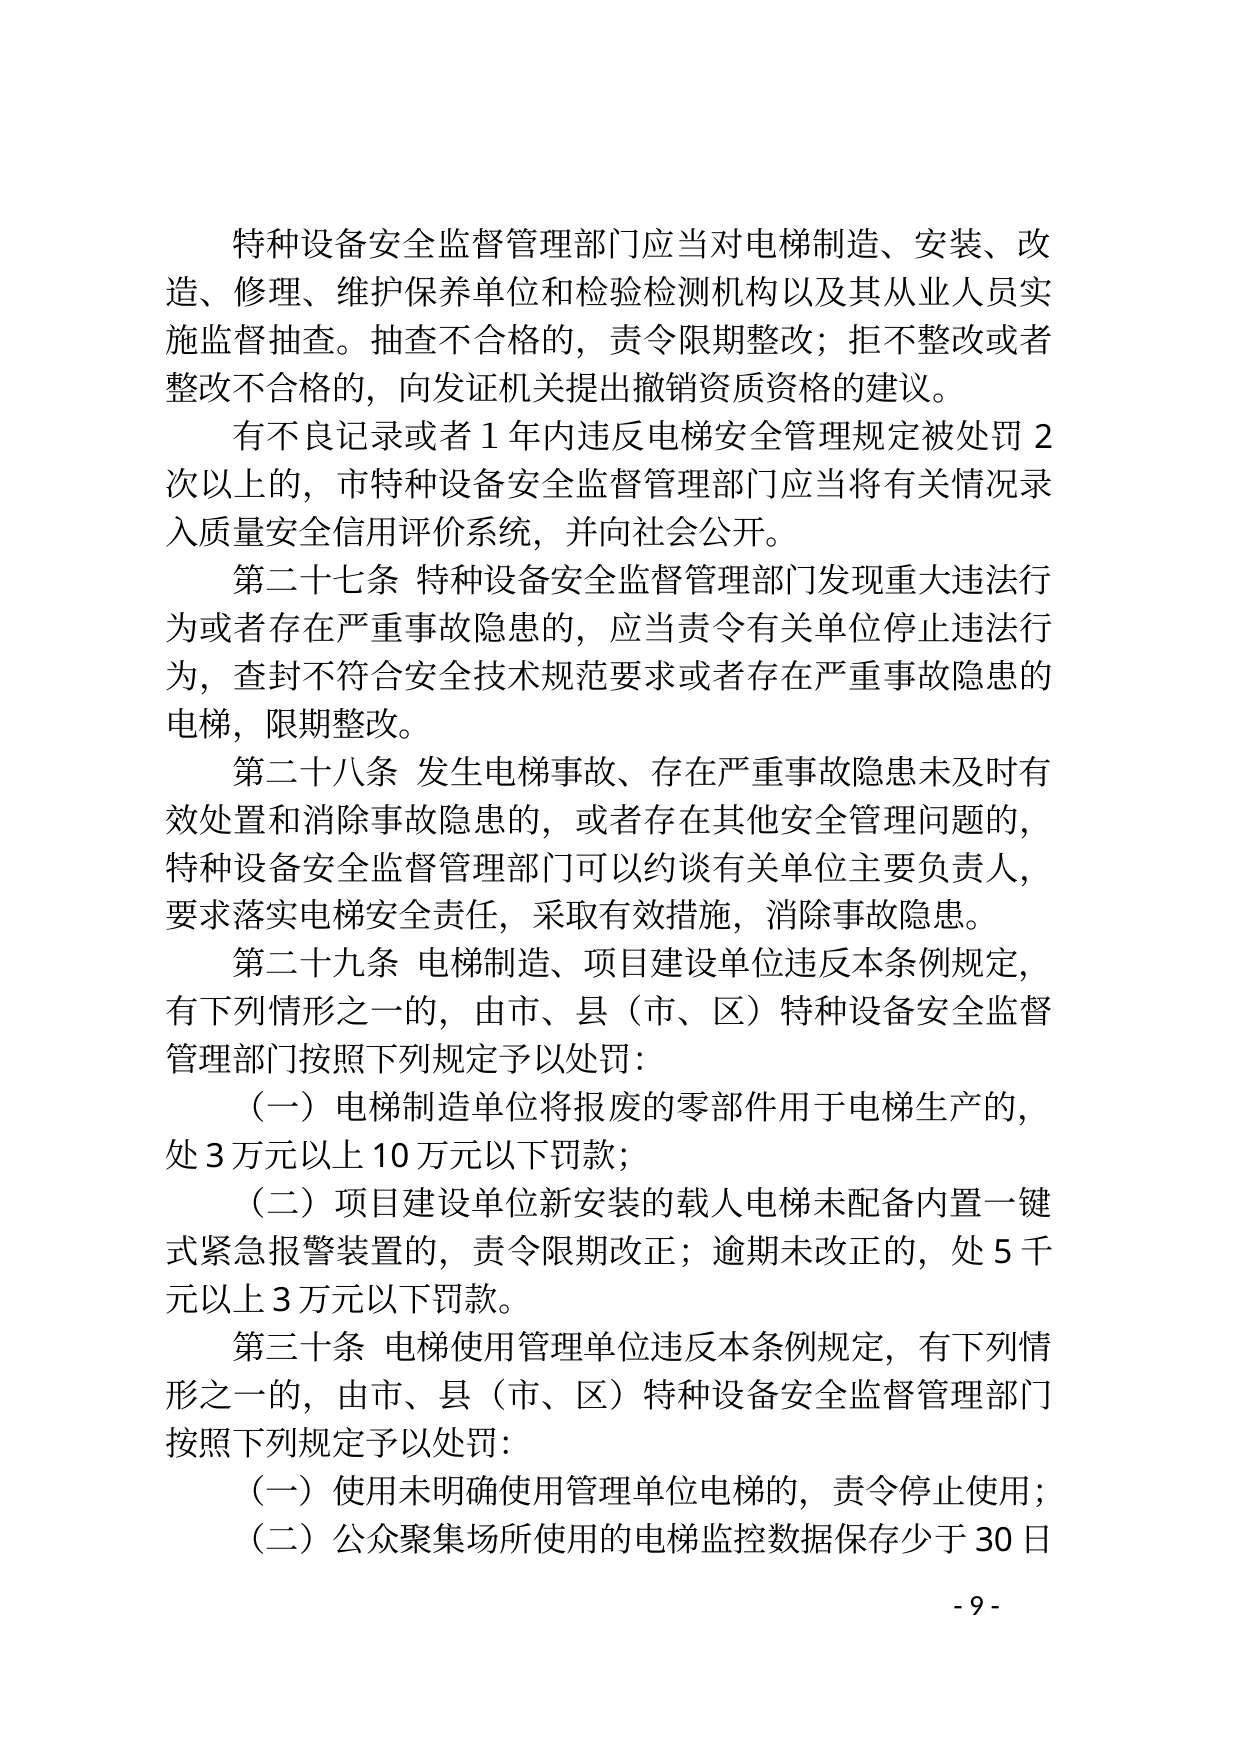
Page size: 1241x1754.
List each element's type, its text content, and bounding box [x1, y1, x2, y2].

text 第二十八条 发生电梯事故、存在严重事故隐患未及时有效处置和消除事故隐患的，或者存在其他安全管理问题的，特种设备安全监督管理部门可以约谈有关单位主要负责人，要求落实电梯安全责任，采取有效措施，消除事故隐患。 [165, 746, 1053, 937]
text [165, 1513, 1053, 1561]
text 第二十九条 电梯制造、项目建设单位违反本条例规定，有下列情形之一的，由市、县（市、区）特种设备安全监督管理部门按照下列规定予以处罚： [165, 937, 1053, 1081]
text （一）电梯制造单位将报废的零部件用于电梯生产的，处3万元以上10万元以下罚款； [165, 1081, 1053, 1177]
text （一）使用未明确使用管理单位电梯的，责令停止使用； [165, 1465, 1053, 1513]
text 第三十条 电梯使用管理单位违反本条例规定，有下列情形之一的，由市、县（市、区）特种设备安全监督管理部门按照下列规定予以处罚： [165, 1321, 1053, 1465]
text （二）项目建设单位新安装的载人电梯未配备内置一键式紧急报警装置的，责令限期改正；逾期未改正的，处5千元以上3万元以下罚款。 [165, 1177, 1053, 1321]
text 第二十七条 特种设备安全监督管理部门发现重大违法行为或者存在严重事故隐患的，应当责令有关单位停止违法行为，查封不符合安全技术规范要求或者存在严重事故隐患的电梯，限期整改。 [165, 554, 1053, 746]
text 特种设备安全监督管理部门应当对电梯制造、安装、改造、修理、维护保养单位和检验检测机构以及其从业人员实施监督抽查。抽查不合格的，责令限期整改；拒不整改或者整改不合格的，向发证机关提出撤销资质资格的建议。 [165, 218, 1053, 410]
text 有不良记录或者１年内违反电梯安全管理规定被处罚2次以上的，市特种设备安全监督管理部门应当将有关情况录入质量安全信用评价系统，并向社会公开。 [165, 410, 1053, 554]
